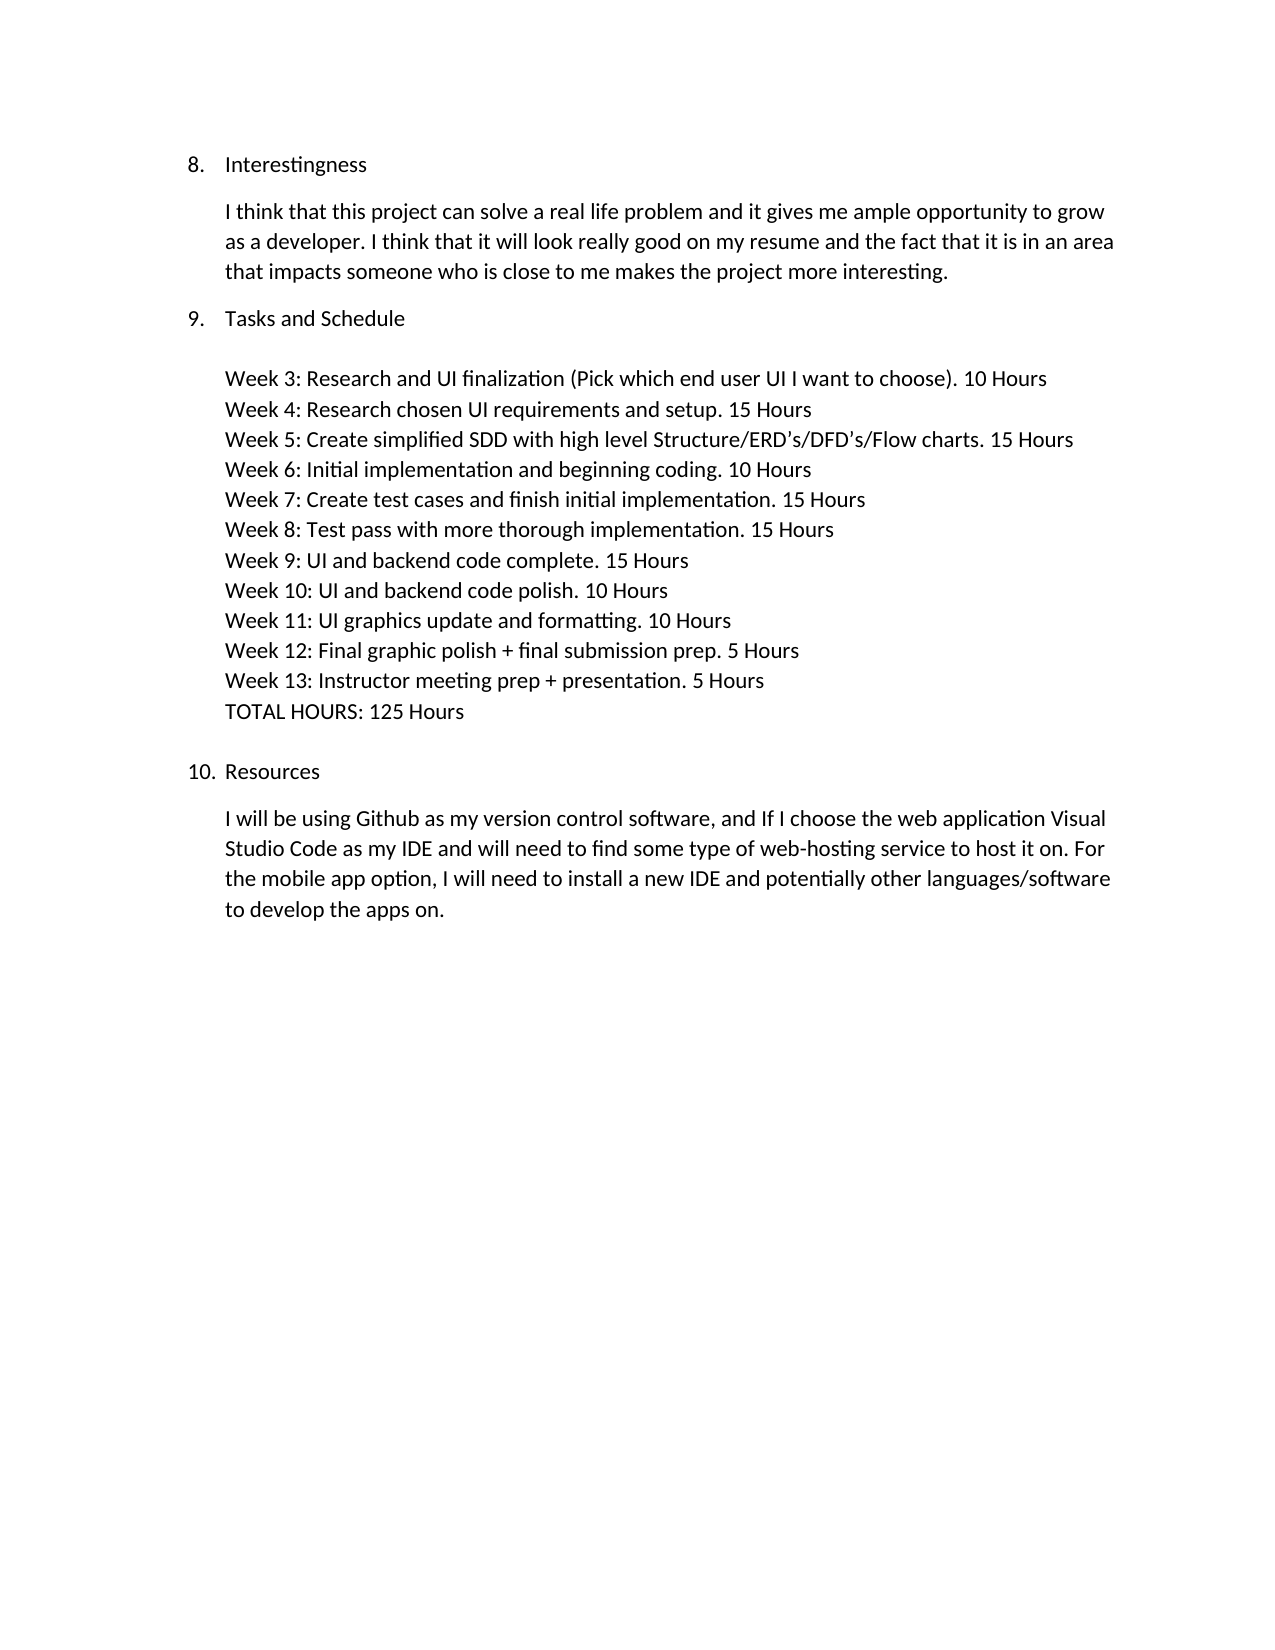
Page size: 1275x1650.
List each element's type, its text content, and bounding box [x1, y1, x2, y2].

list Week 4: Research chosen UI requirements and setup. 15 Hours [225, 395, 1125, 423]
list Week 5: Create simplified SDD with high level Structure/ERD’s/DFD’s/Flow charts. 15 Hours [225, 425, 1125, 453]
list Week 13: Instructor meeting prep + presentation. 5 Hours [225, 667, 1125, 695]
text I think that this project can solve a real life problem and it gives me ample opportunity to grow as a developer. I think that it will look really good on my resume and the fact that it is in an area that impacts someone who is close to me makes the project more interesting. [225, 197, 1125, 285]
list Week 9: UI and backend code complete. 15 Hours [225, 546, 1125, 574]
text I will be using Github as my version control software, and If I choose the web application Visual Studio Code as my IDE and will need to find some type of web-hosting service to host it on. For the mobile app option, I will need to install a new IDE and potentially other languages/software to develop the apps on. [225, 804, 1125, 923]
list Week 10: UI and backend code polish. 10 Hours [225, 576, 1125, 604]
list Week 8: Test pass with more thorough implementation. 15 Hours [225, 516, 1125, 544]
list Resources [187, 757, 1125, 785]
list TOTAL HOURS: 125 Hours [225, 697, 1125, 755]
list Tasks and Schedule [187, 304, 1125, 332]
list Week 11: UI graphics update and formatting. 10 Hours [225, 606, 1125, 634]
list Week 12: Final graphic polish + final submission prep. 5 Hours [225, 636, 1125, 664]
list Interestingness [187, 150, 1125, 178]
list Week 3: Research and UI finalization (Pick which end user UI I want to choose). 10 Hours [225, 364, 1125, 393]
list Week 6: Initial implementation and beginning coding. 10 Hours [225, 455, 1125, 483]
list Week 7: Create test cases and finish initial implementation. 15 Hours [225, 485, 1125, 513]
